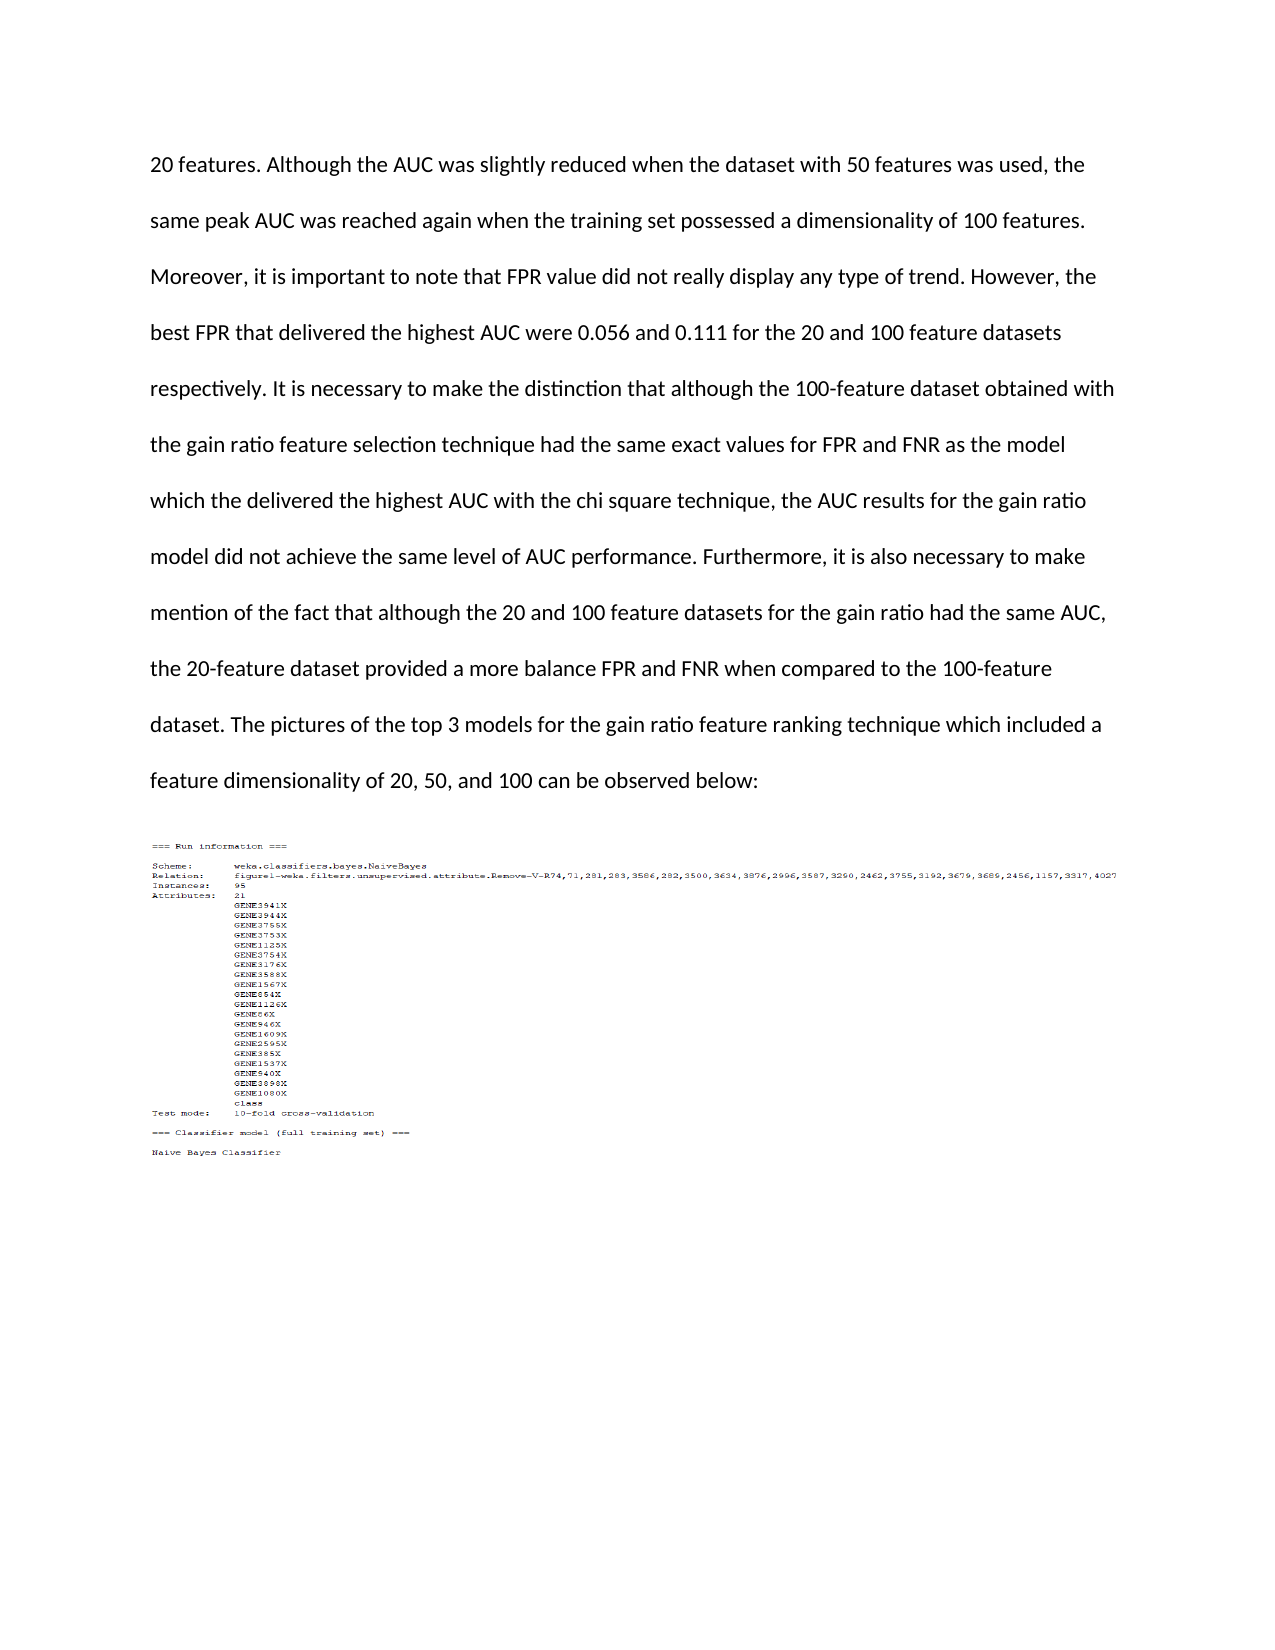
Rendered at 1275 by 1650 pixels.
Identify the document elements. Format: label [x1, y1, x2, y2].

picture [150, 839, 1125, 1164]
text [150, 150, 1125, 794]
